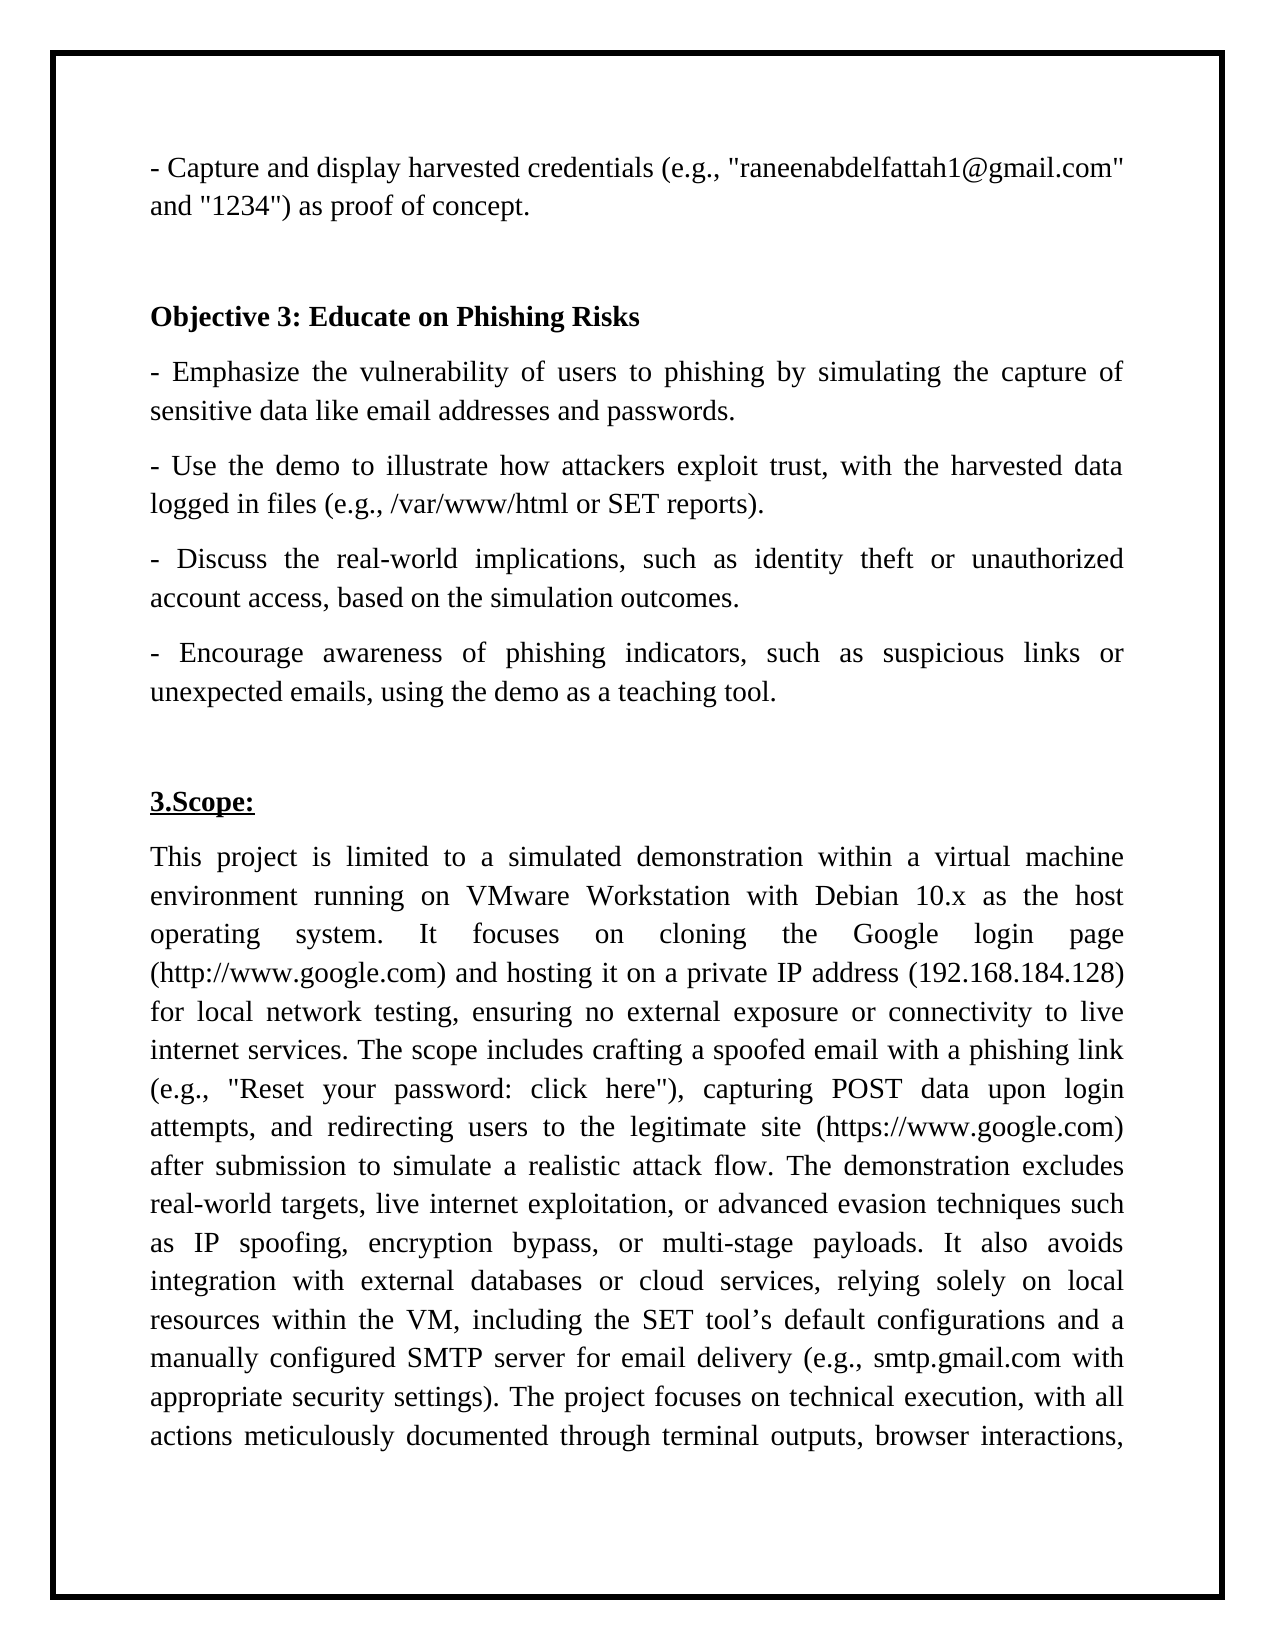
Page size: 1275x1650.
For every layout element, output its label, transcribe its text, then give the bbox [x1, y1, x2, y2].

text - Discuss the real-world implications, such as identity theft or unauthorized account access, based on the simulation outcomes. [150, 542, 1125, 614]
text - Emphasize the vulnerability of users to phishing by simulating the capture of sensitive data like email addresses and passwords. [150, 354, 1125, 426]
text - Capture and display harvested credentials (e.g., "raneenabdelfattah1@gmail.com" and "1234") as proof of concept. [150, 150, 1125, 222]
text Objective 3: Educate on Phishing Risks [150, 299, 1125, 332]
text - Encourage awareness of phishing indicators, such as suspicious links or unexpected emails, using the demo as a teaching tool. [150, 635, 1125, 707]
text 3.Scope: [150, 784, 1125, 818]
text - Use the demo to illustrate how attackers exploit trust, with the harvested data logged in files (e.g., /var/www/html or SET reports). [150, 448, 1125, 520]
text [150, 839, 1125, 1451]
